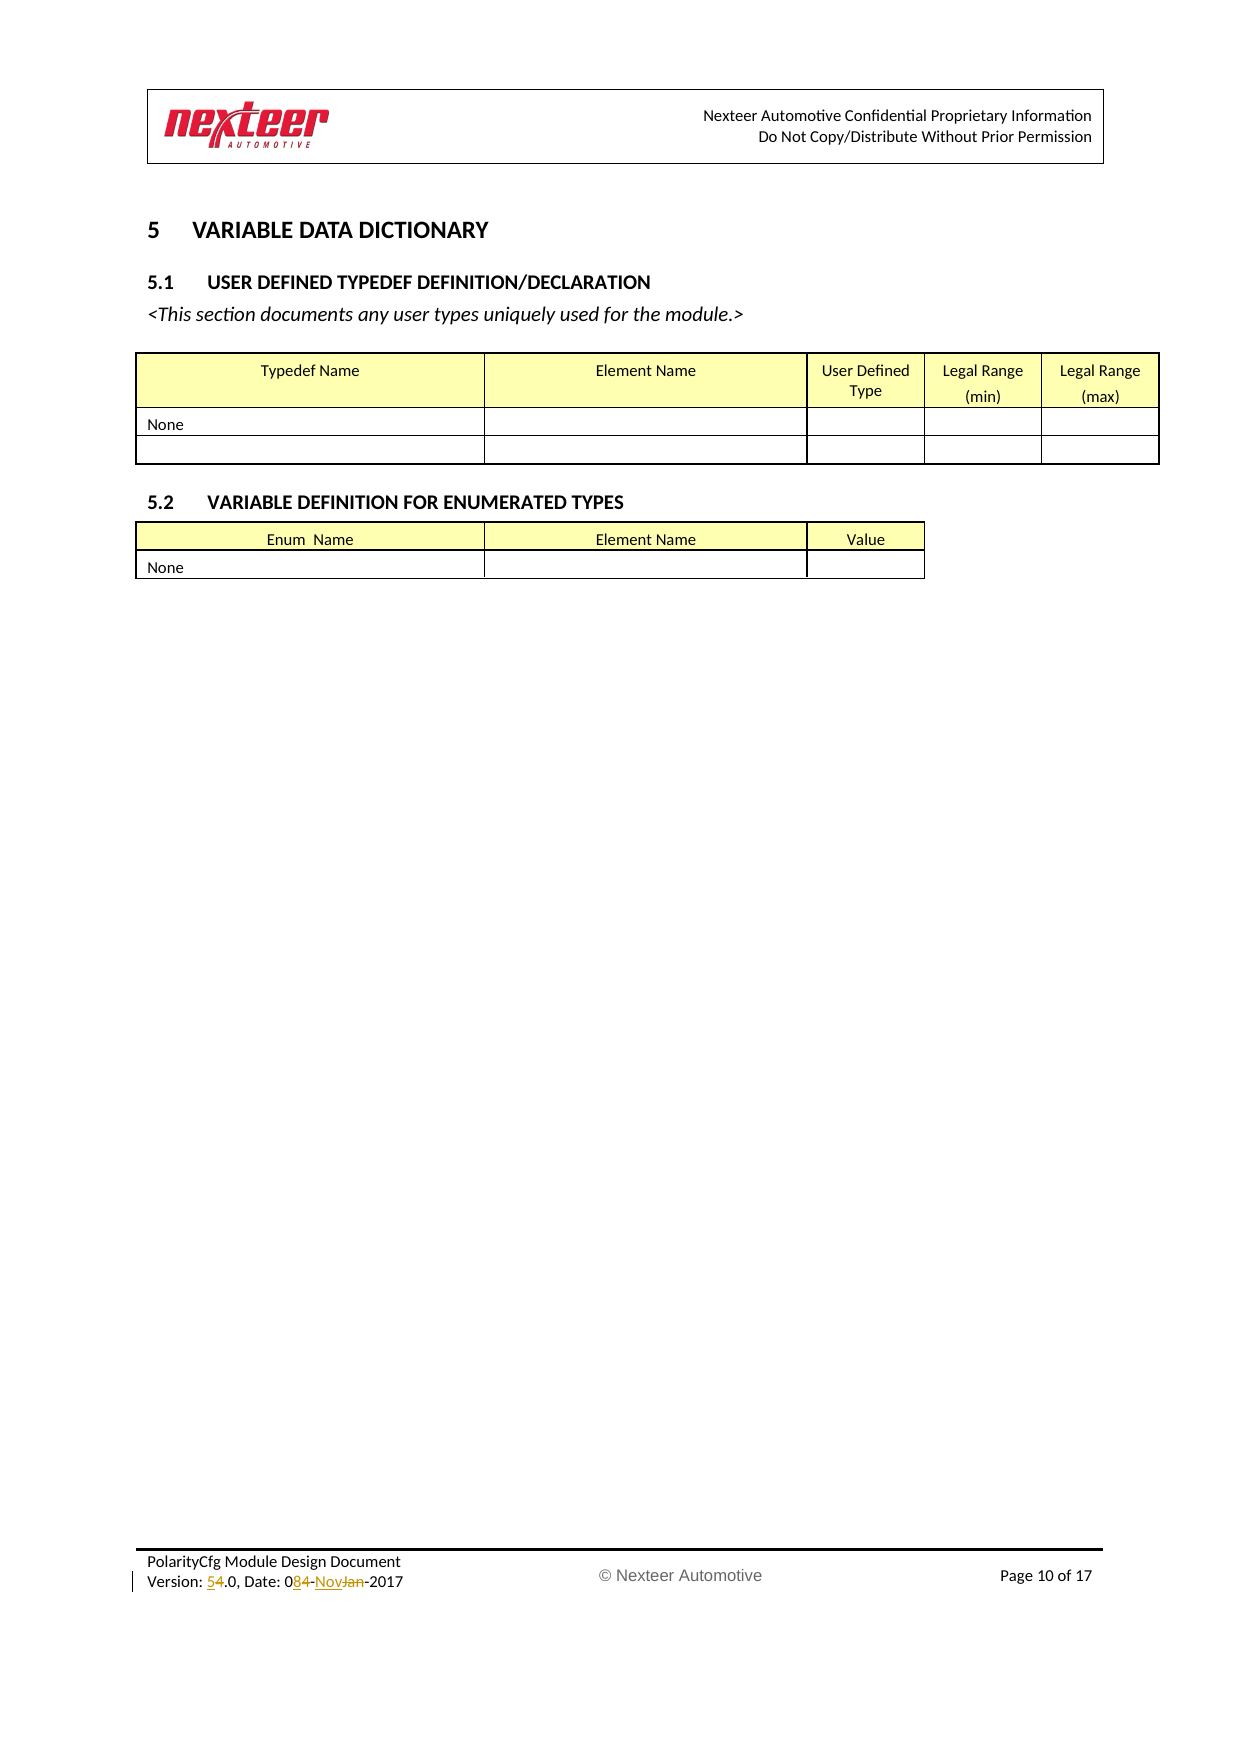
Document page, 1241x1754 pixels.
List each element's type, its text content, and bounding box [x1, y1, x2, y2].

table_header Legal Range (max) [1042, 354, 1158, 407]
table_cell [137, 436, 484, 463]
table_cell None [137, 408, 484, 435]
table_cell [1042, 408, 1158, 435]
table_cell [485, 436, 806, 463]
picture [158, 89, 334, 161]
table_cell None [137, 551, 484, 577]
table_header User Defined Type [808, 354, 924, 407]
table_header Enum Name [137, 523, 484, 549]
table_header Typedef Name [137, 354, 484, 407]
table_cell [925, 408, 1041, 435]
table_cell [808, 436, 924, 463]
table_header Value [808, 523, 924, 549]
table_header Element Name [485, 354, 806, 407]
table_cell [1042, 436, 1158, 463]
table_cell [485, 551, 806, 577]
text <This section documents any user types uniquely used for the module.> [147, 301, 1093, 327]
subtitle Variable definition for enumerated types [147, 489, 1093, 515]
table_cell [925, 436, 1041, 463]
table_cell [808, 551, 924, 577]
table_cell [485, 408, 806, 435]
table_header Legal Range (min) [925, 354, 1041, 407]
subtitle User defined typedef definition/declaration [147, 269, 1093, 295]
table_header Element Name [485, 523, 806, 549]
table_cell [808, 408, 924, 435]
subtitle Variable Data Dictionary [147, 214, 1093, 244]
